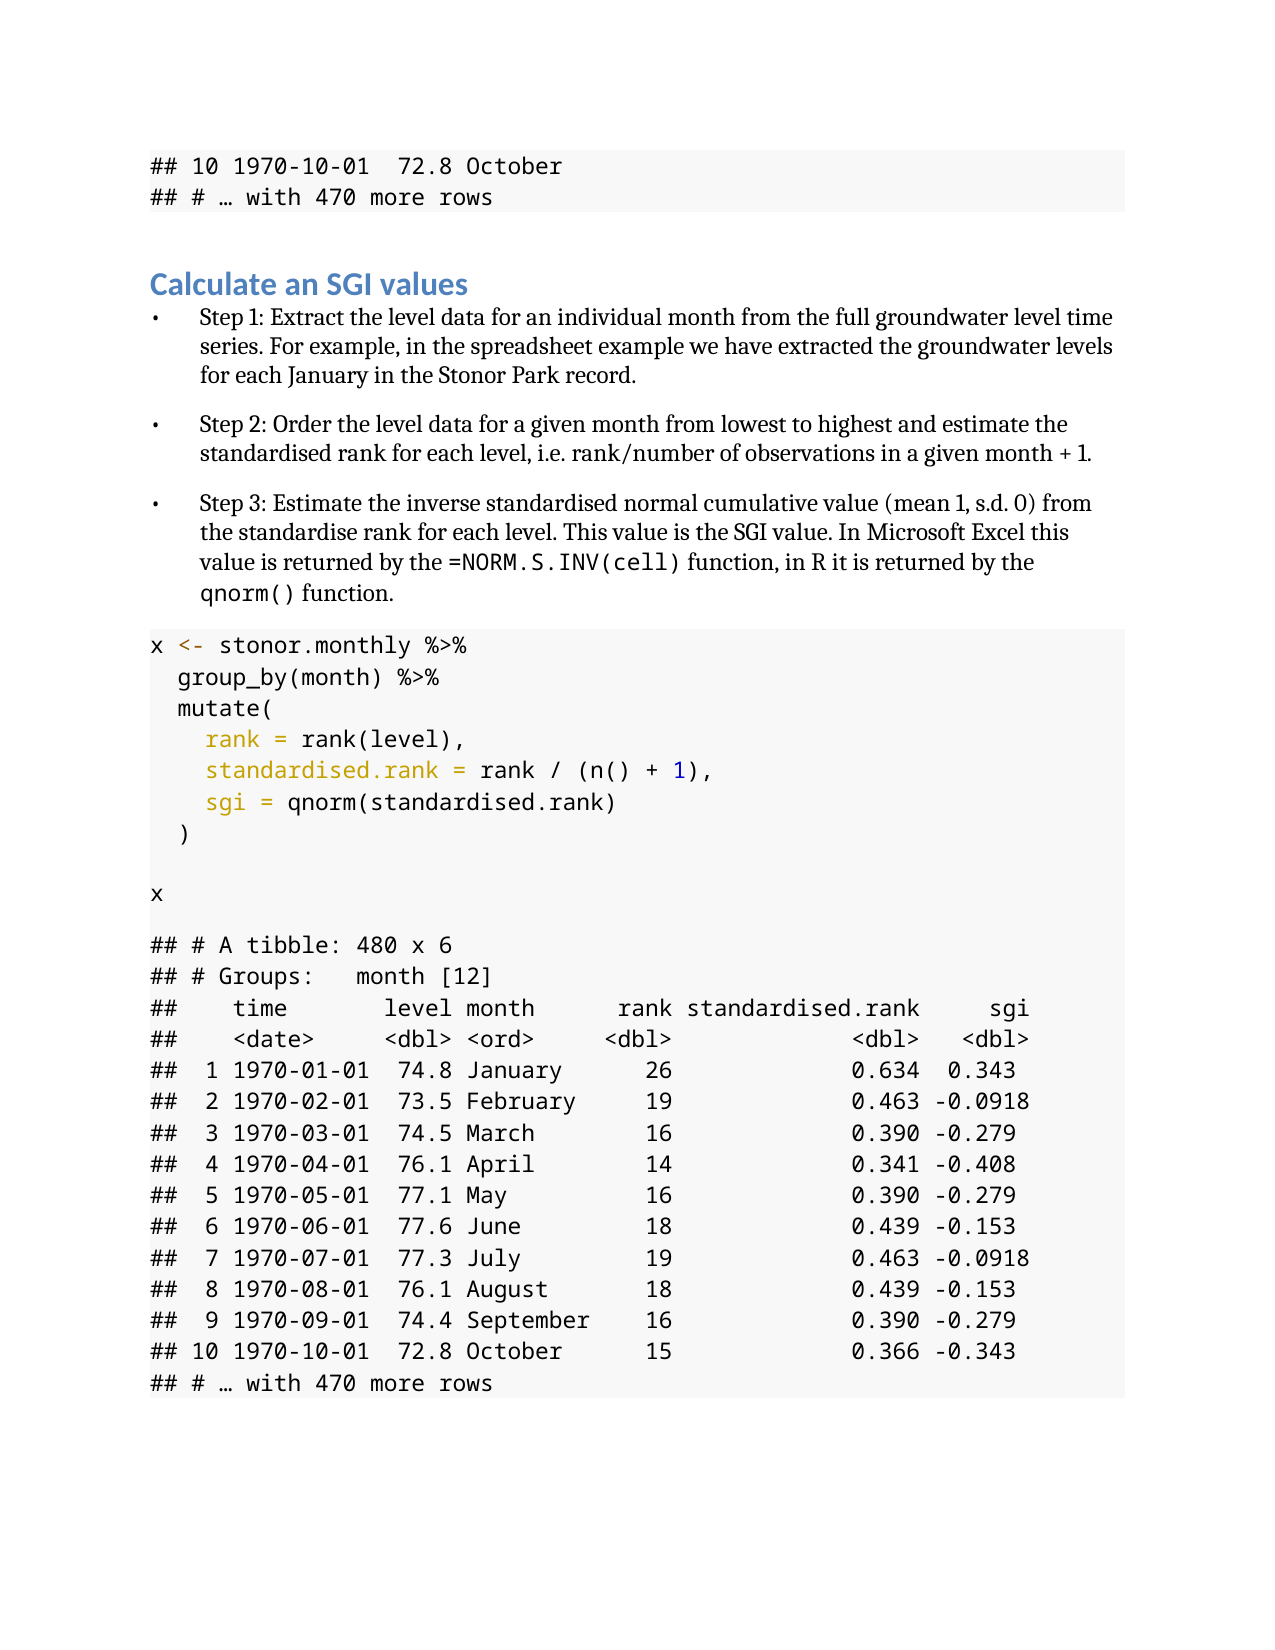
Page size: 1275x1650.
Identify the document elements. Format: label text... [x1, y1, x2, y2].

subtitle Calculate an SGI values [150, 262, 1125, 303]
list Step 1: Extract the level data for an individual month from the full groundwater level time series. For example, in the spreadsheet example we have extracted the groundwater levels for each January in the Stonor Park record. [150, 303, 1125, 389]
list Step 2: Order the level data for a given month from lowest to highest and estimate the standardised rank for each level, i.e. rank/number of observations in a given month + 1. [150, 410, 1125, 468]
list Step 3: Estimate the inverse standardised normal cumulative value (mean 1, s.d. 0) from the standardise rank for each level. This value is the SGI value. In Microsoft Excel this value is returned by the =NORM.S.INV(cell) function, in R it is returned by the qnorm() function. [150, 489, 1125, 609]
text x <- stonor.monthly %>% group_by(month) %>% mutate( rank = rank(level), standardised.rank = rank / (n() + 1), sgi = qnorm(standardised.rank) ) x [150, 629, 1125, 908]
text ## # A tibble: 480 x 6 ## # Groups: month [12] ## time level month rank standardised.rank sgi ## <date> <dbl> <ord> <dbl> <dbl> <dbl> ## 1 1970-01-01 74.8 January 26 0.634 0.343 ## 2 1970-02-01 73.5 February 19 0.463 -0.0918 ## 3 1970-03-01 74.5 March 16 0.390 -0.279 ## 4 1970-04-01 76.1 April 14 0.341 -0.408 ## 5 1970-05-01 77.1 May 16 0.390 -0.279 ## 6 1970-06-01 77.6 June 18 0.439 -0.153 ## 7 1970-07-01 77.3 July 19 0.463 -0.0918 ## 8 1970-08-01 76.1 August 18 0.439 -0.153 ## 9 1970-09-01 74.4 September 16 0.390 -0.279 ## 10 1970-10-01 72.8 October 15 0.366 -0.343 ## # … with 470 more rows [150, 929, 1125, 1398]
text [150, 150, 1125, 212]
